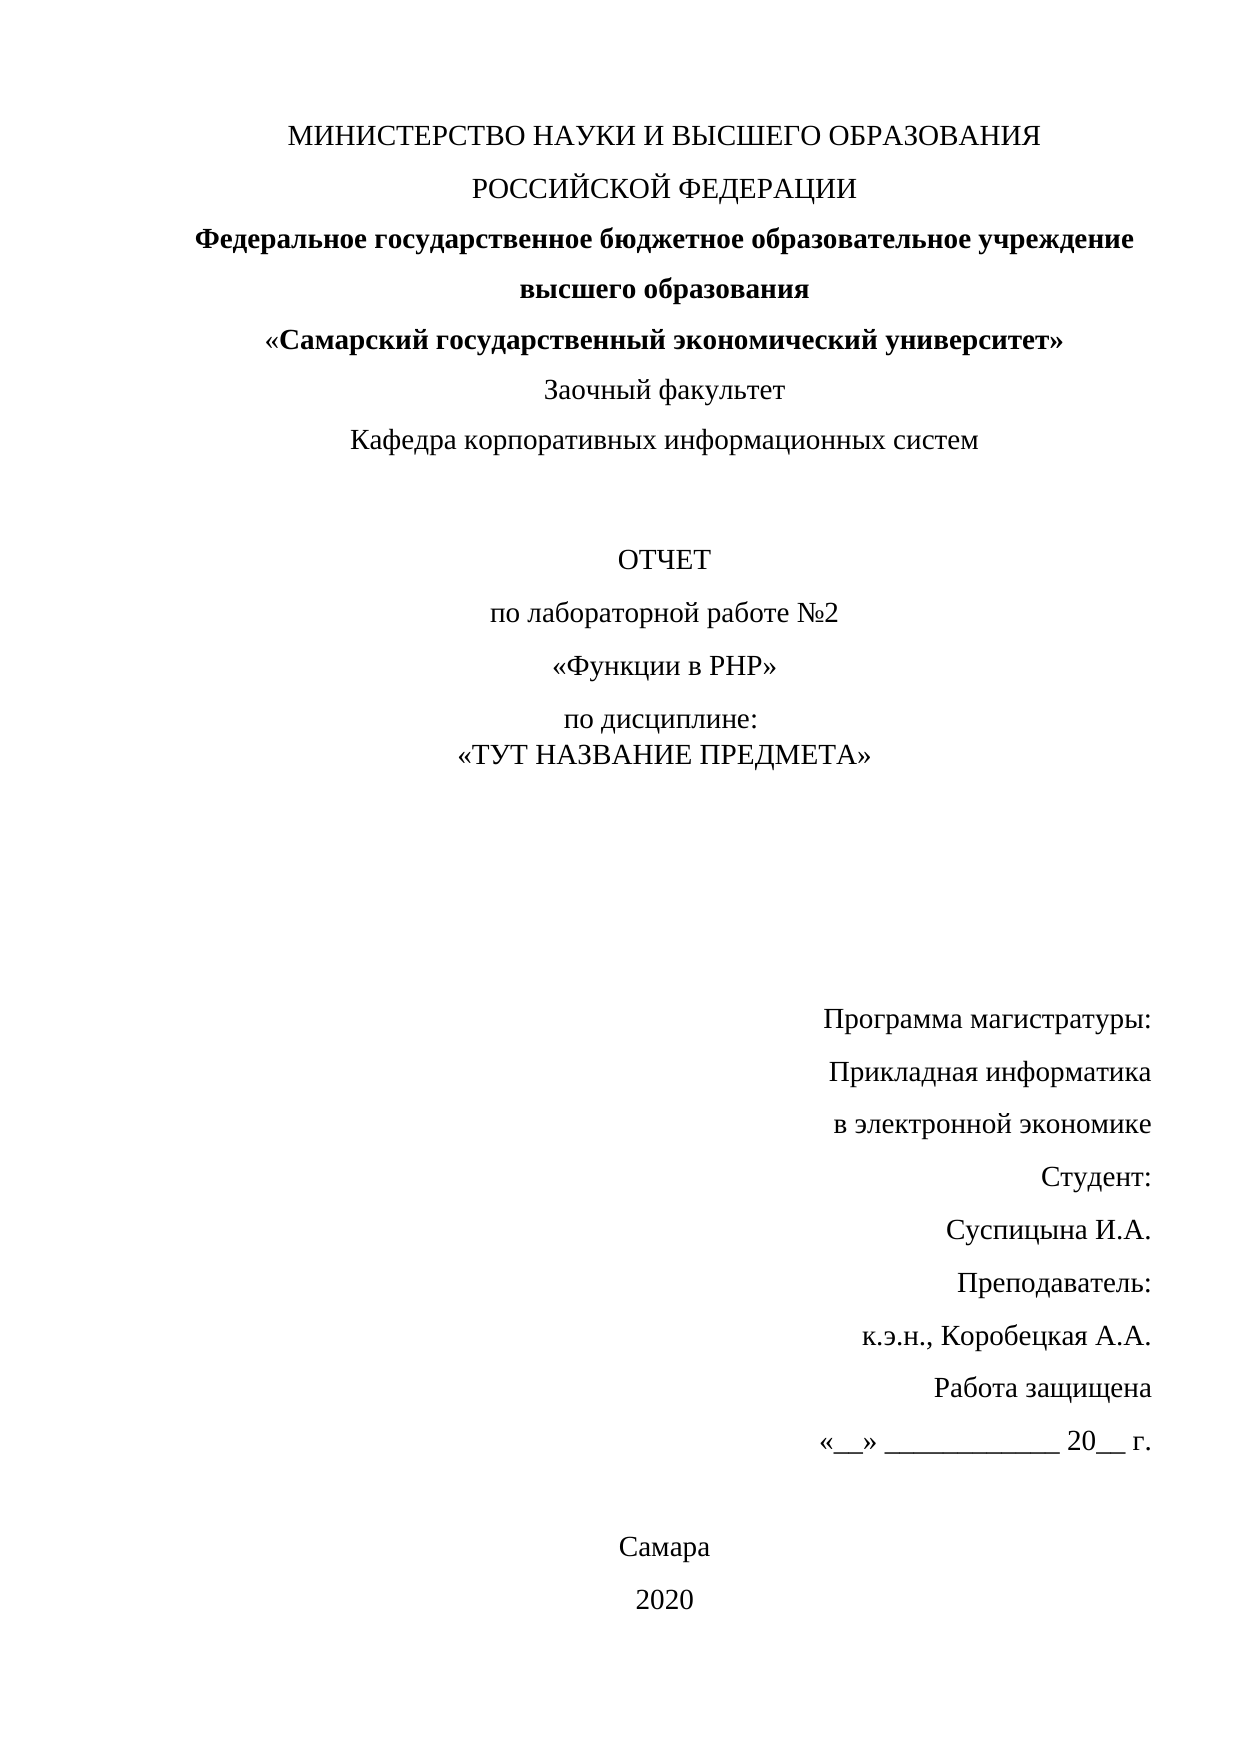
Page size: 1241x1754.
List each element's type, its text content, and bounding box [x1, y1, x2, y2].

text Программа магистратуры: [177, 1001, 1152, 1034]
text РОССИЙСКОЙ ФЕДЕРАЦИИ Федеральное государственное бюджетное образовательное учреждение высшего образования «Самарский государственный экономический университет» Заочный факультет Кафедра корпоративных информационных систем [177, 171, 1152, 456]
text ОТЧЕТ [177, 542, 1152, 576]
text в электронной экономике [177, 1107, 1152, 1140]
text «__» ____________ 20__ г. [177, 1423, 1152, 1457]
text Самара [177, 1529, 1152, 1563]
text «Функции в PHP» [177, 648, 1152, 681]
text Студент: [177, 1159, 1152, 1193]
text Работа защищена [177, 1371, 1152, 1404]
text Преподаватель: [177, 1265, 1152, 1298]
text МИНИСТЕРСТВО НАУКИ И ВЫСШЕГО ОБРАЗОВАНИЯ [177, 118, 1152, 152]
text к.э.н., Коробецкая А.А. [177, 1318, 1152, 1351]
text по лабораторной работе №2 [177, 595, 1152, 629]
text Суспицына И.А. [177, 1212, 1152, 1246]
text Прикладная информатика [177, 1054, 1152, 1087]
text по дисциплине: «ТУТ НАЗВАНИЕ ПРЕДМЕТА» [177, 701, 1152, 770]
text 2020 [177, 1582, 1152, 1615]
